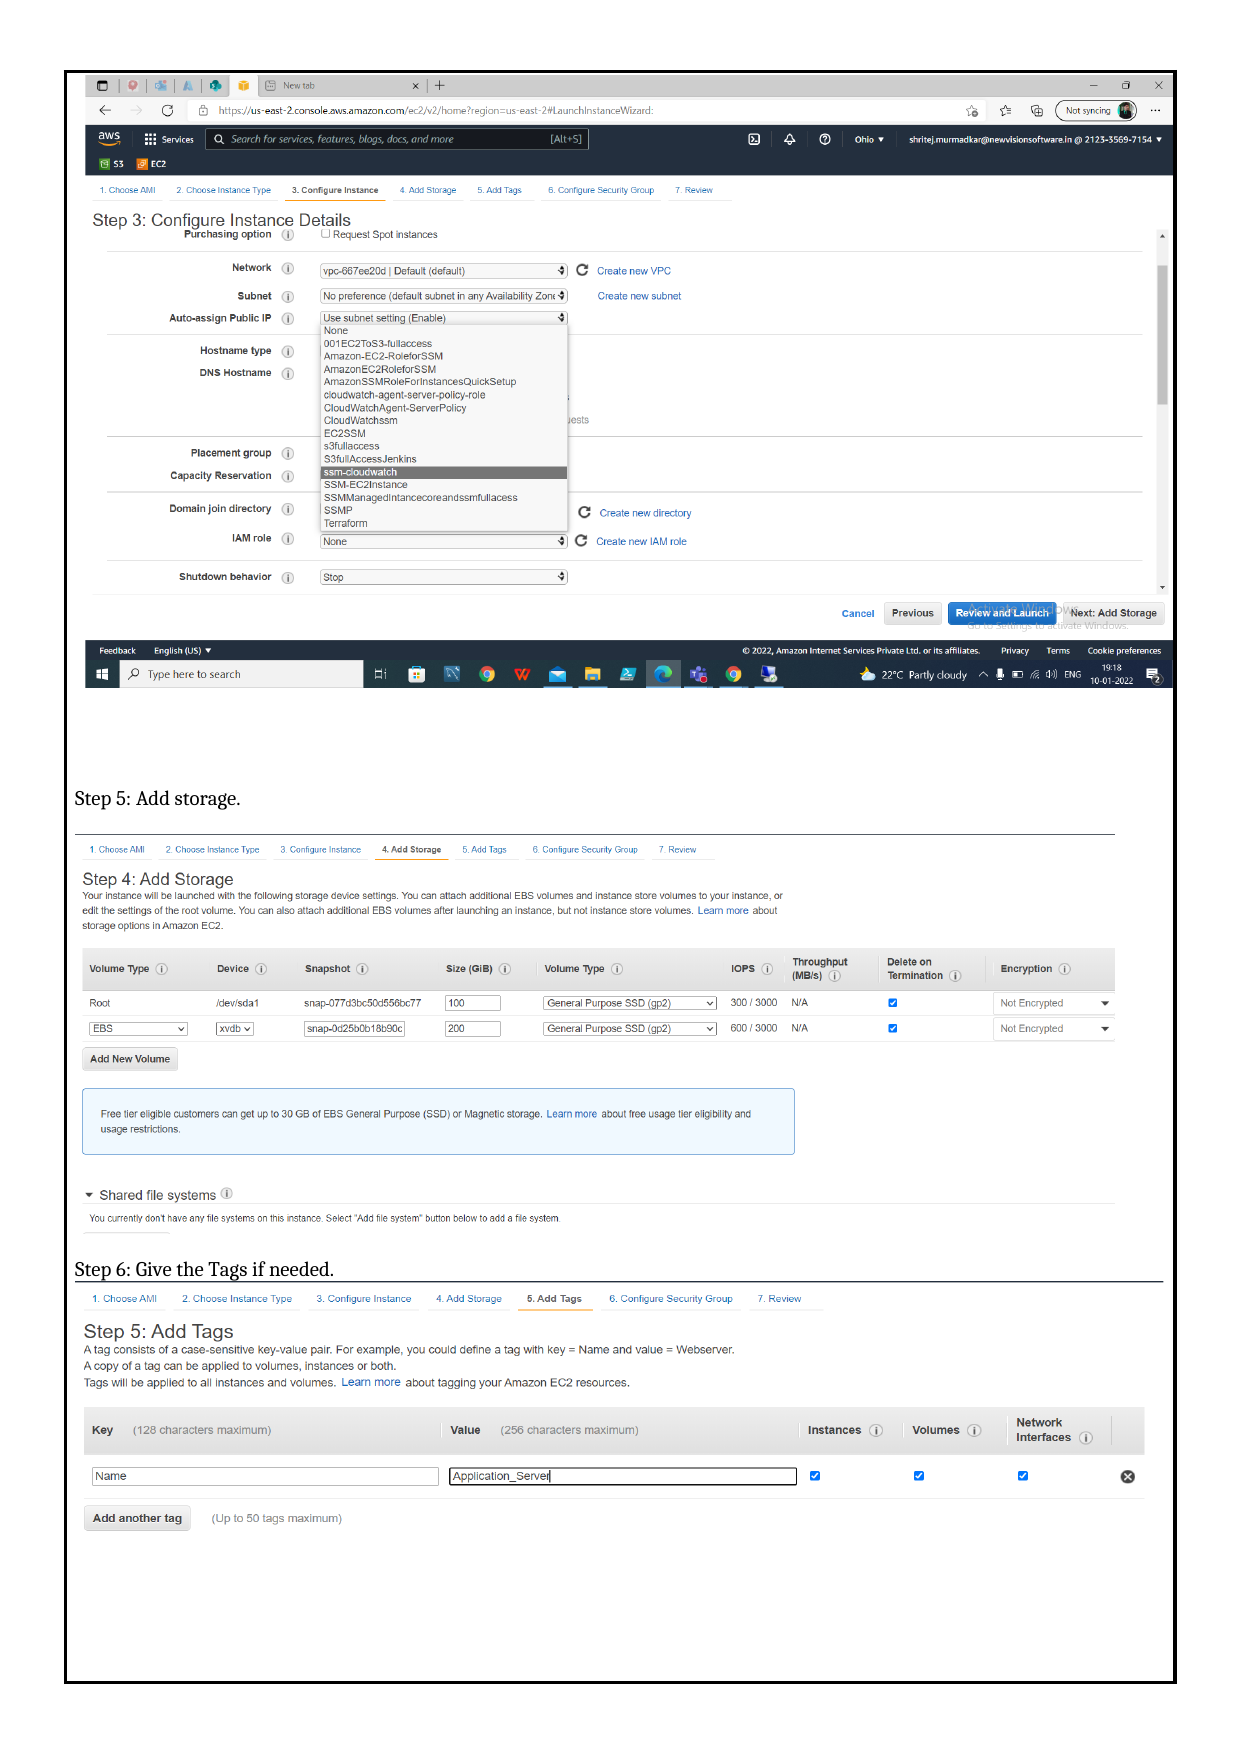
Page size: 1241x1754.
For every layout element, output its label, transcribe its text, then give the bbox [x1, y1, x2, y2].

picture [75, 834, 1115, 1234]
picture [85, 75, 1173, 688]
text Step 5: Add storage. [75, 786, 1155, 810]
picture [75, 1281, 1164, 1647]
text Step 6: Give the Tags if needed. [75, 1257, 1155, 1281]
